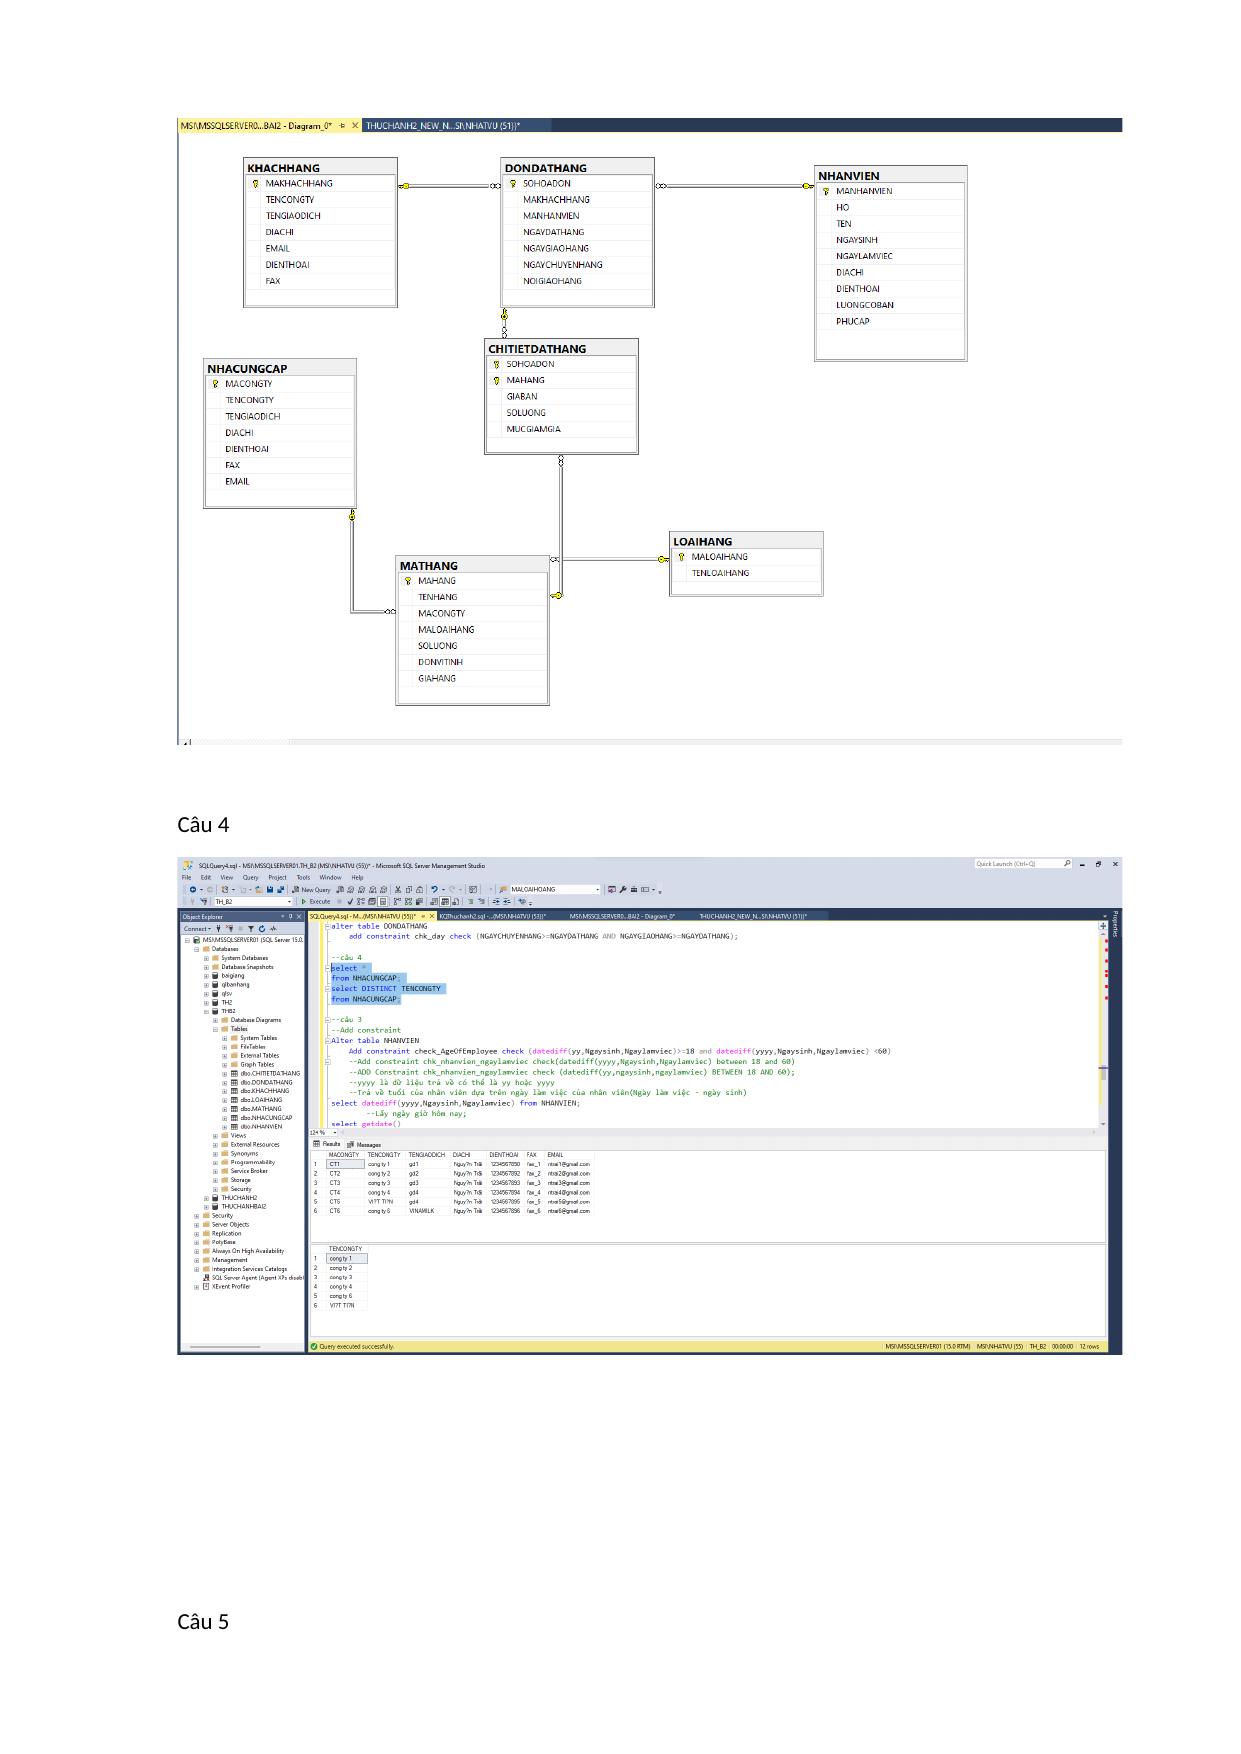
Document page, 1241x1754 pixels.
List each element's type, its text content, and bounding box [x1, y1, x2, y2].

text Câu 4 [177, 810, 1122, 838]
text Câu 5 [177, 1607, 1122, 1636]
picture [177, 118, 1123, 745]
picture [177, 857, 1123, 1355]
